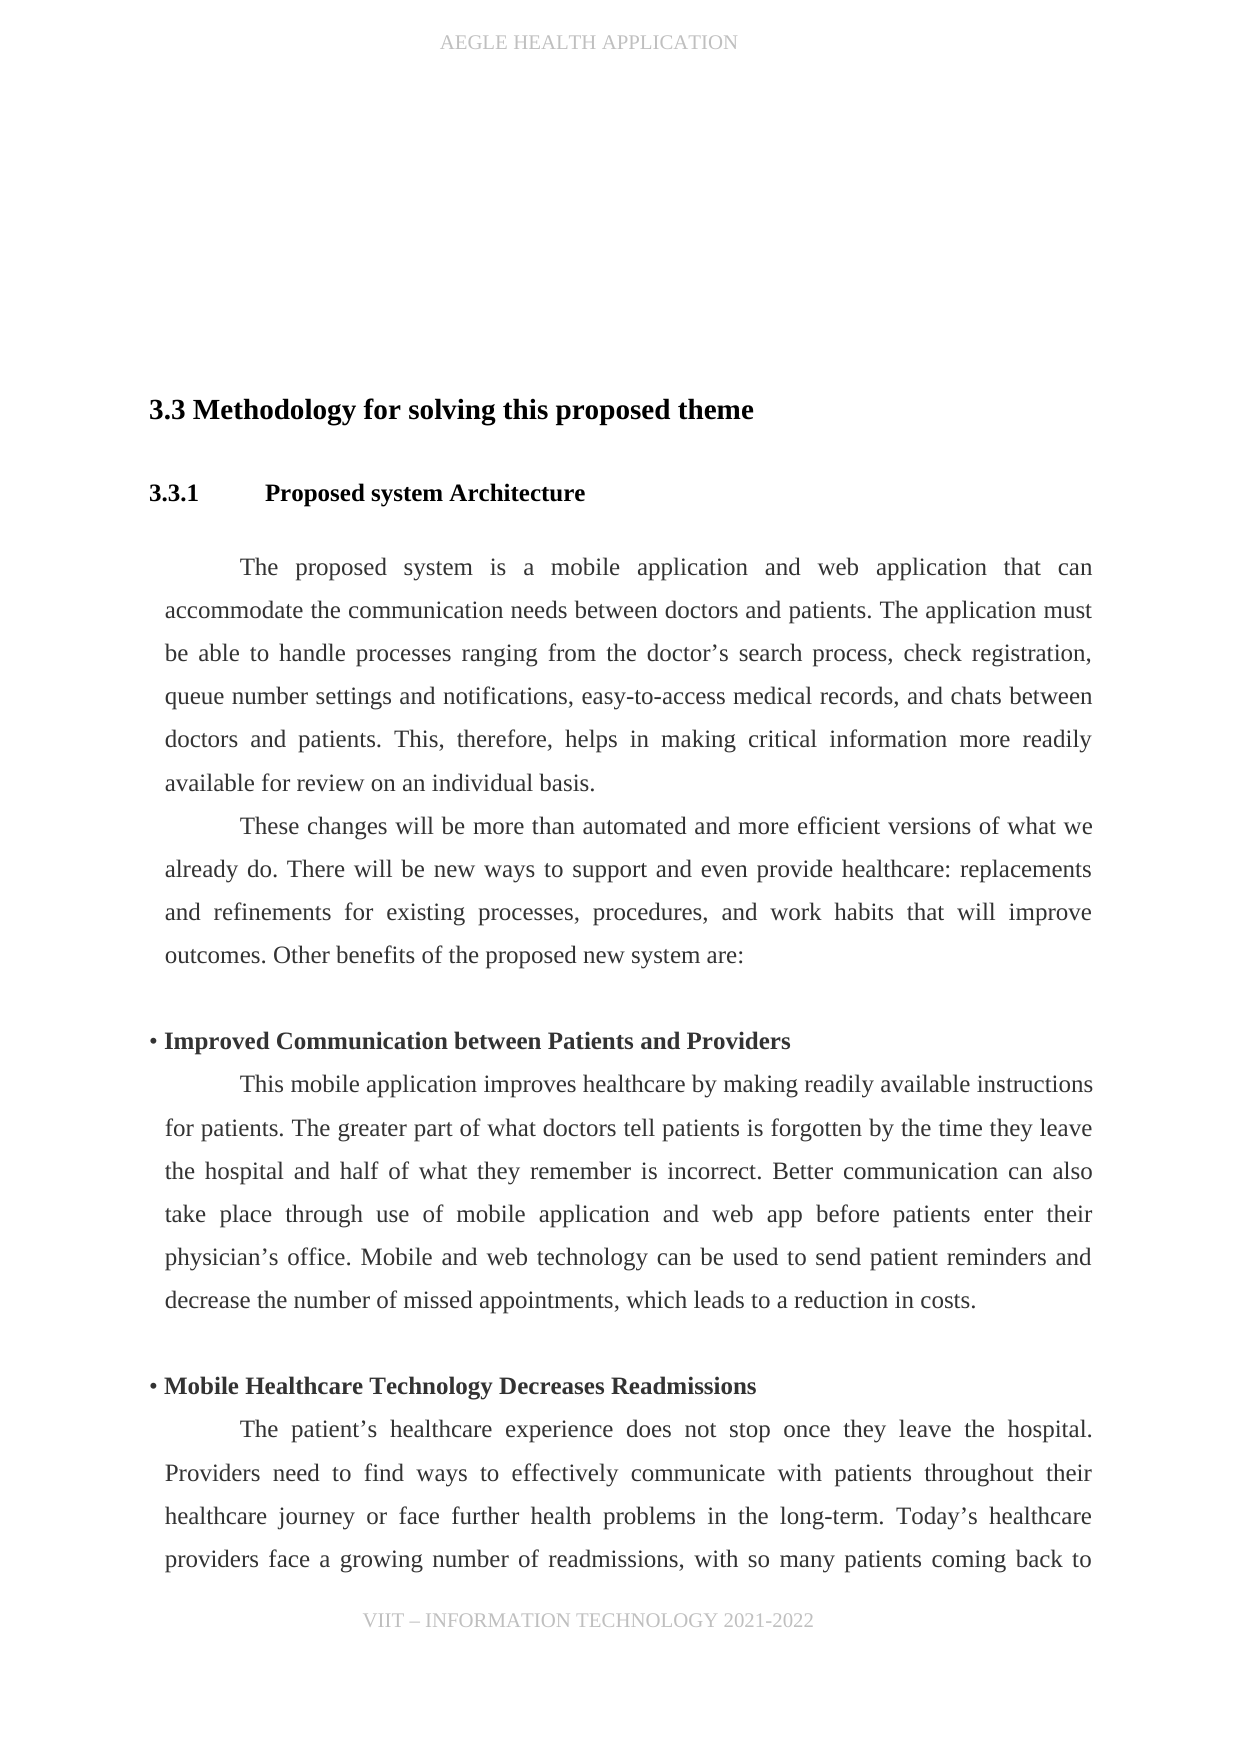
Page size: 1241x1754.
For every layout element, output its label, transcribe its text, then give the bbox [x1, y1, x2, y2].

text These changes will be more than automated and more efficient versions of what we already do. There will be new ways to support and even provide healthcare: replacements and refinements for existing processes, procedures, and work habits that will improve outcomes. Other benefits of the proposed new system are: [164, 811, 1093, 969]
subtitle Methodology for solving this proposed theme [149, 392, 1215, 426]
text • Improved Communication between Patients and Providers [149, 1026, 1093, 1055]
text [164, 1414, 1093, 1573]
text • Mobile Healthcare Technology Decreases Readmissions [149, 1371, 1093, 1400]
text The proposed system is a mobile application and web application that can accommodate the communication needs between doctors and patients. The application must be able to handle processes ranging from the doctor’s search process, check registration, queue number settings and notifications, easy-to-access medical records, and chats between doctors and patients. This, therefore, helps in making critical information more readily available for review on an individual basis. [164, 552, 1093, 796]
text This mobile application improves healthcare by making readily available instructions for patients. The greater part of what doctors tell patients is forgotten by the time they leave the hospital and half of what they remember is incorrect. Better communication can also take place through use of mobile application and web app before patients enter their physician’s office. Mobile and web technology can be used to send patient reminders and decrease the number of missed appointments, which leads to a reduction in costs. [164, 1069, 1093, 1314]
subtitle Proposed system Architecture [149, 478, 1215, 507]
